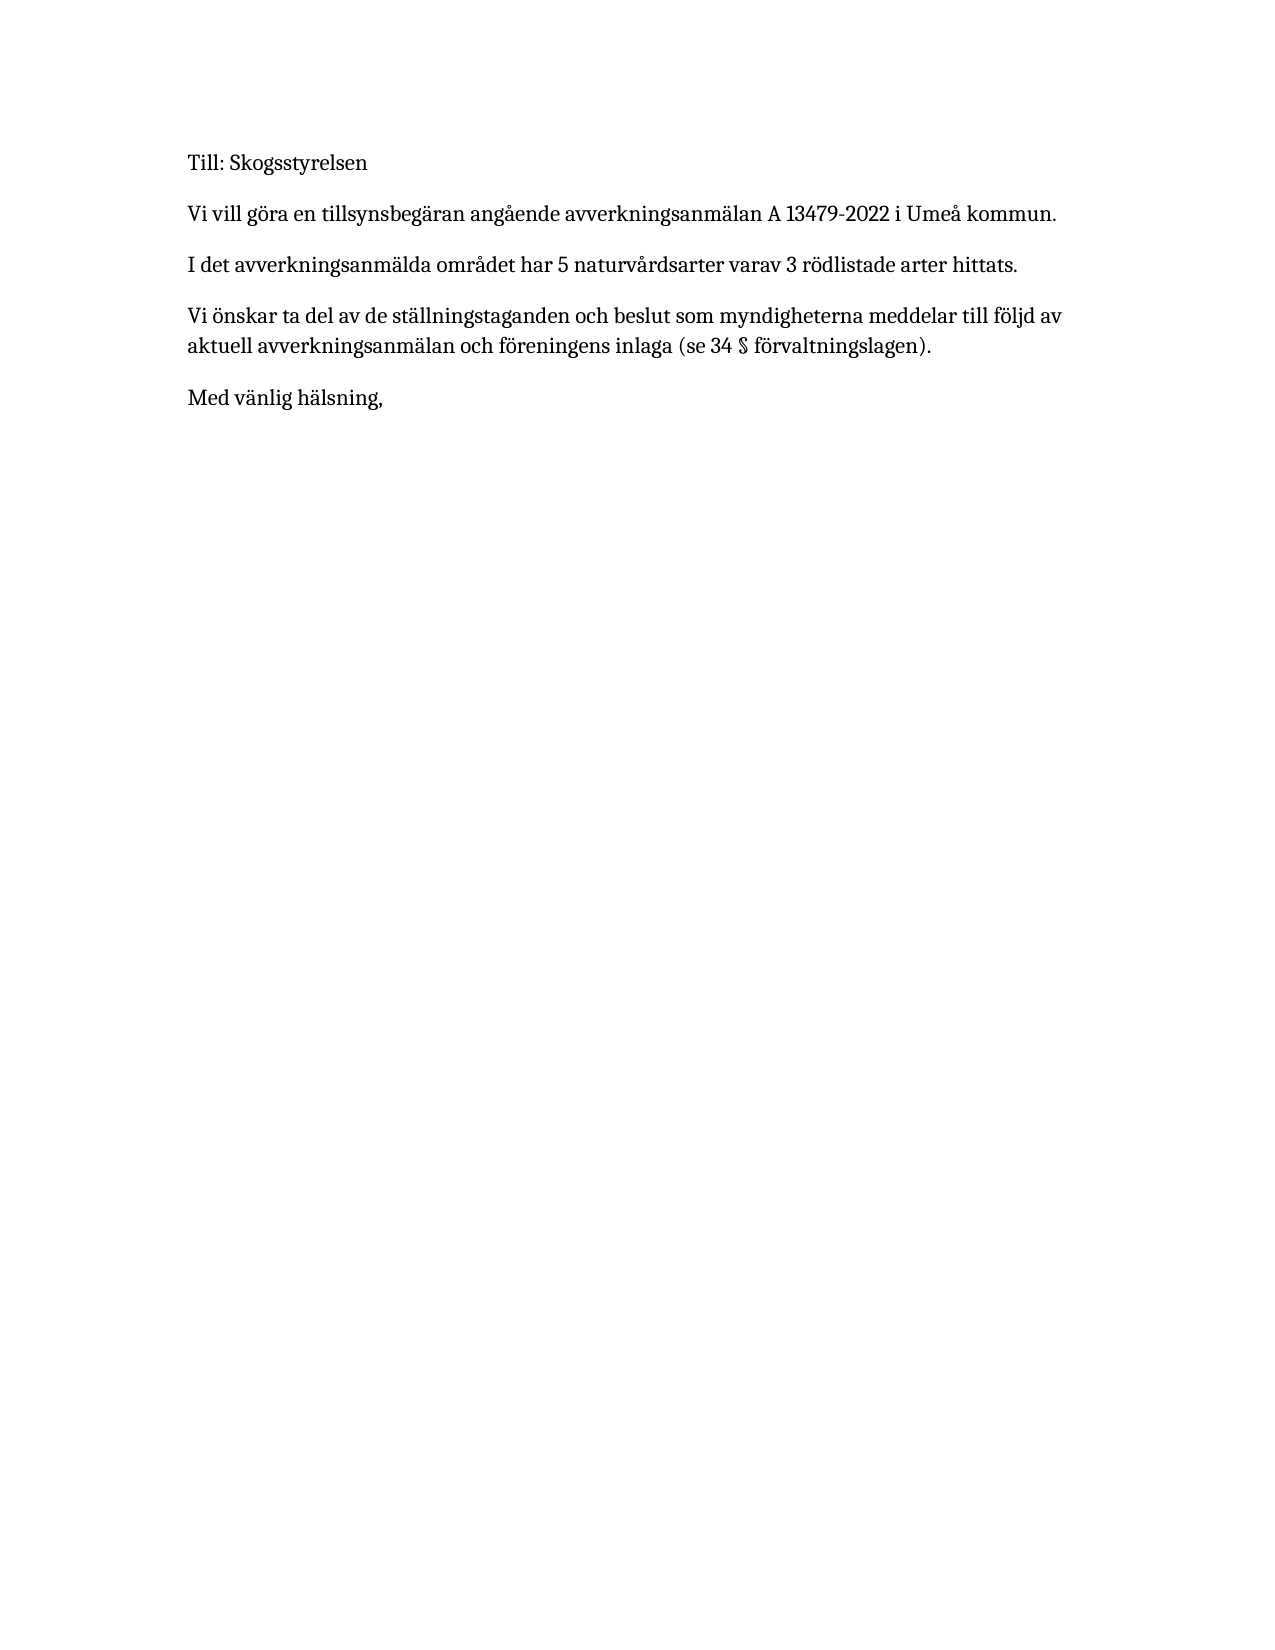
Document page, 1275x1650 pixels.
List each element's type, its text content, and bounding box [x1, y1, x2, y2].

text Vi vill göra en tillsynsbegäran angående avverkningsanmälan A 13479-2022 i Umeå kommun. [187, 201, 1087, 227]
text I det avverkningsanmälda området har 5 naturvårdsarter varav 3 rödlistade arter hittats. [187, 252, 1087, 278]
text Vi önskar ta del av de ställningstaganden och beslut som myndigheterna meddelar till följd av aktuell avverkningsanmälan och föreningens inlaga (se 34 § förvaltningslagen). [187, 303, 1087, 360]
text Till: Skogsstyrelsen [187, 150, 1087, 176]
text Med vänlig hälsning, [187, 384, 1087, 441]
